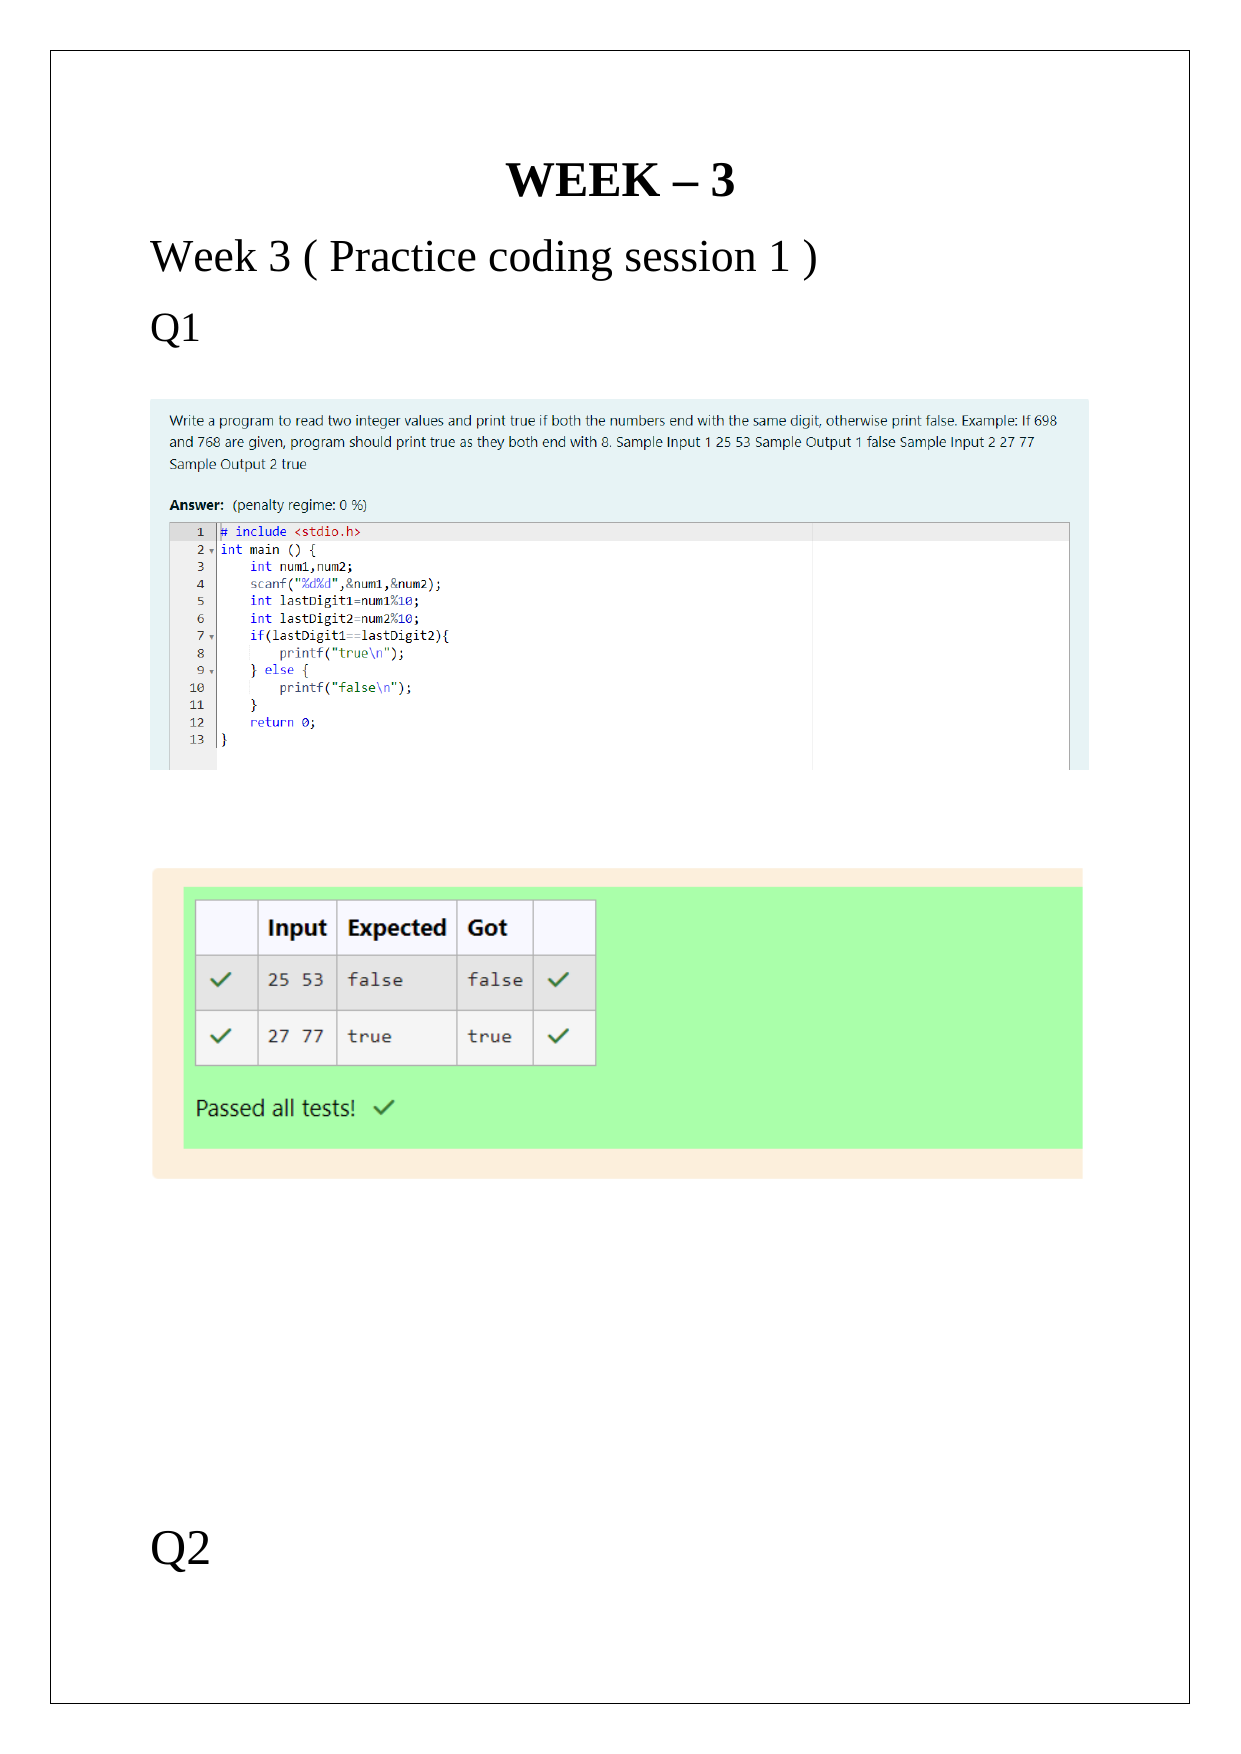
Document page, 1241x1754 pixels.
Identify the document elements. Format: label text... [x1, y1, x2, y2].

picture [150, 867, 1083, 1184]
text Q1 [150, 302, 1090, 380]
text WEEK – 3 [150, 150, 1090, 207]
text Q2 [150, 1518, 1090, 1575]
text Week 3 ( Practice coding session 1 ) [150, 229, 1090, 281]
picture [150, 399, 1091, 770]
